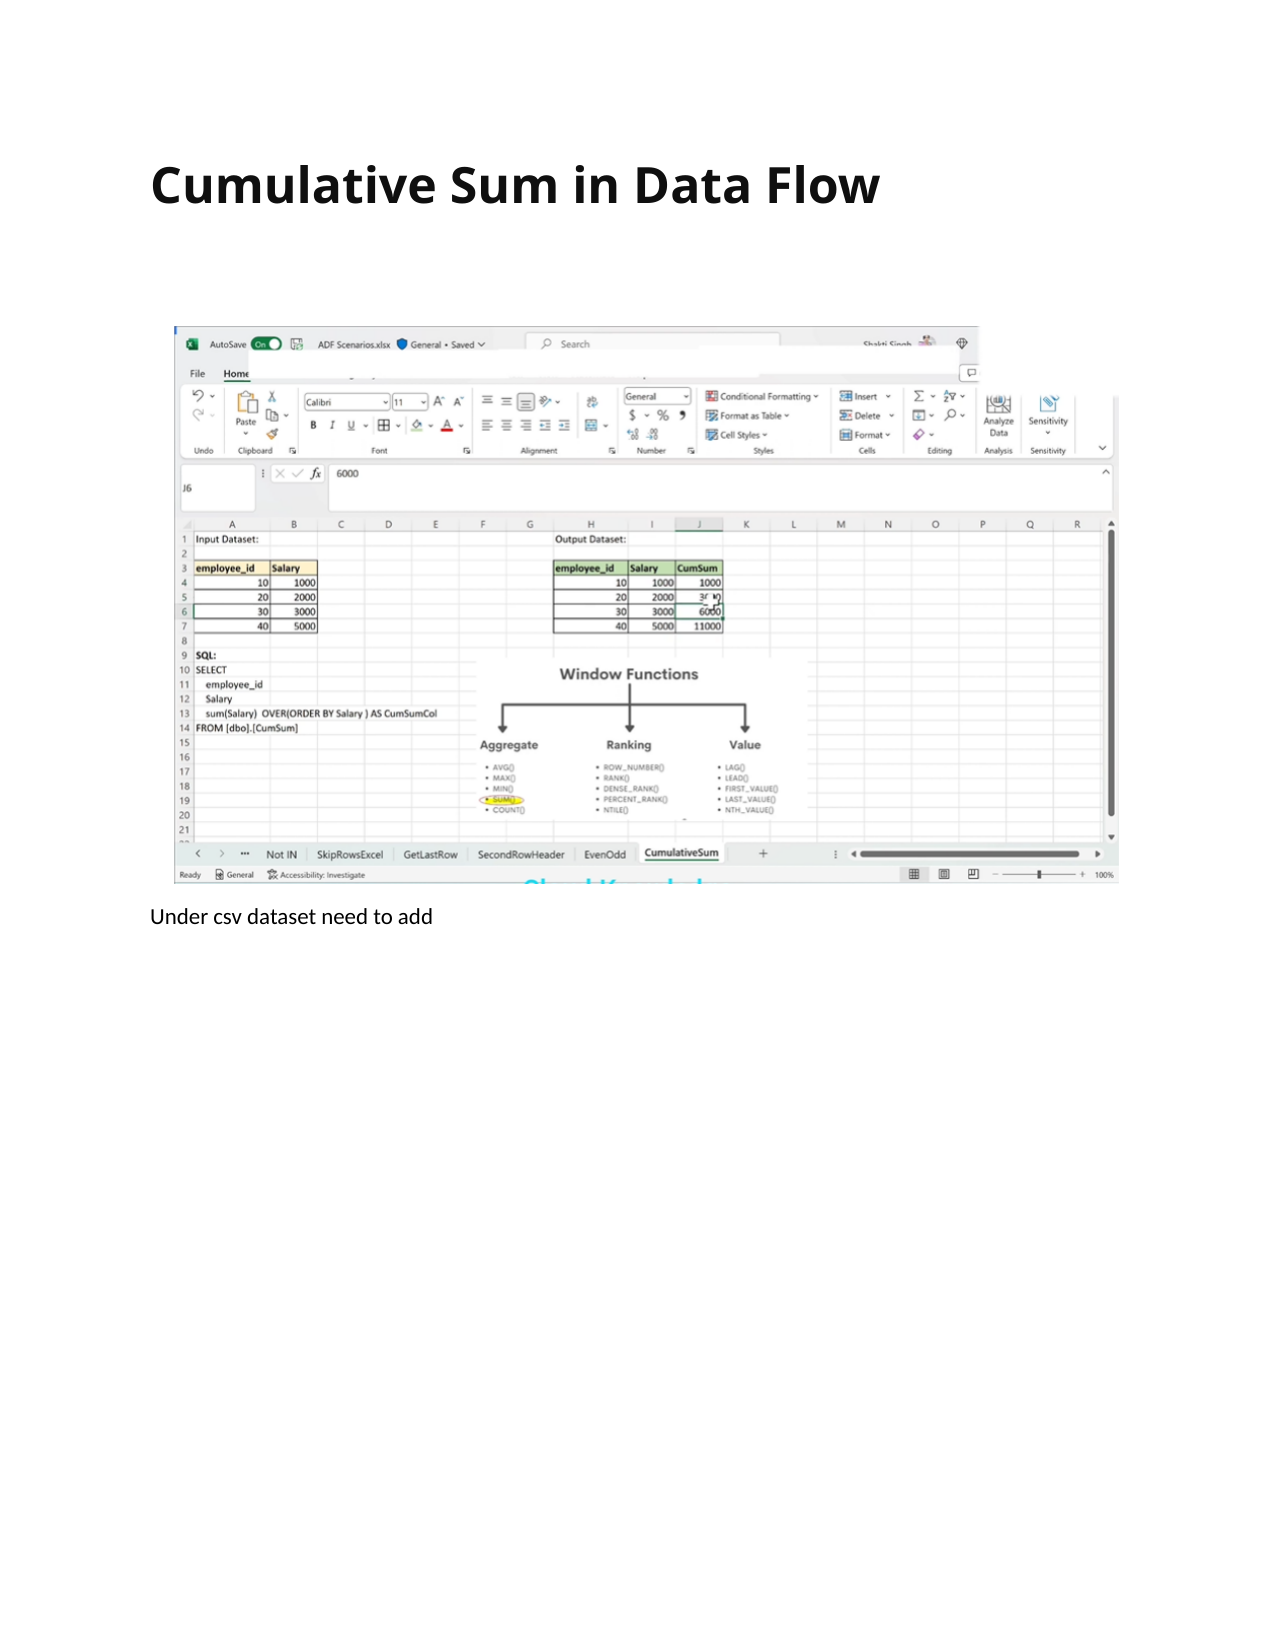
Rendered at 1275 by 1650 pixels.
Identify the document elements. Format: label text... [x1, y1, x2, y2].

text Under csv dataset need to add [150, 902, 1125, 930]
picture [150, 311, 1125, 884]
text Cumulative Sum in Data Flow [150, 150, 1125, 218]
